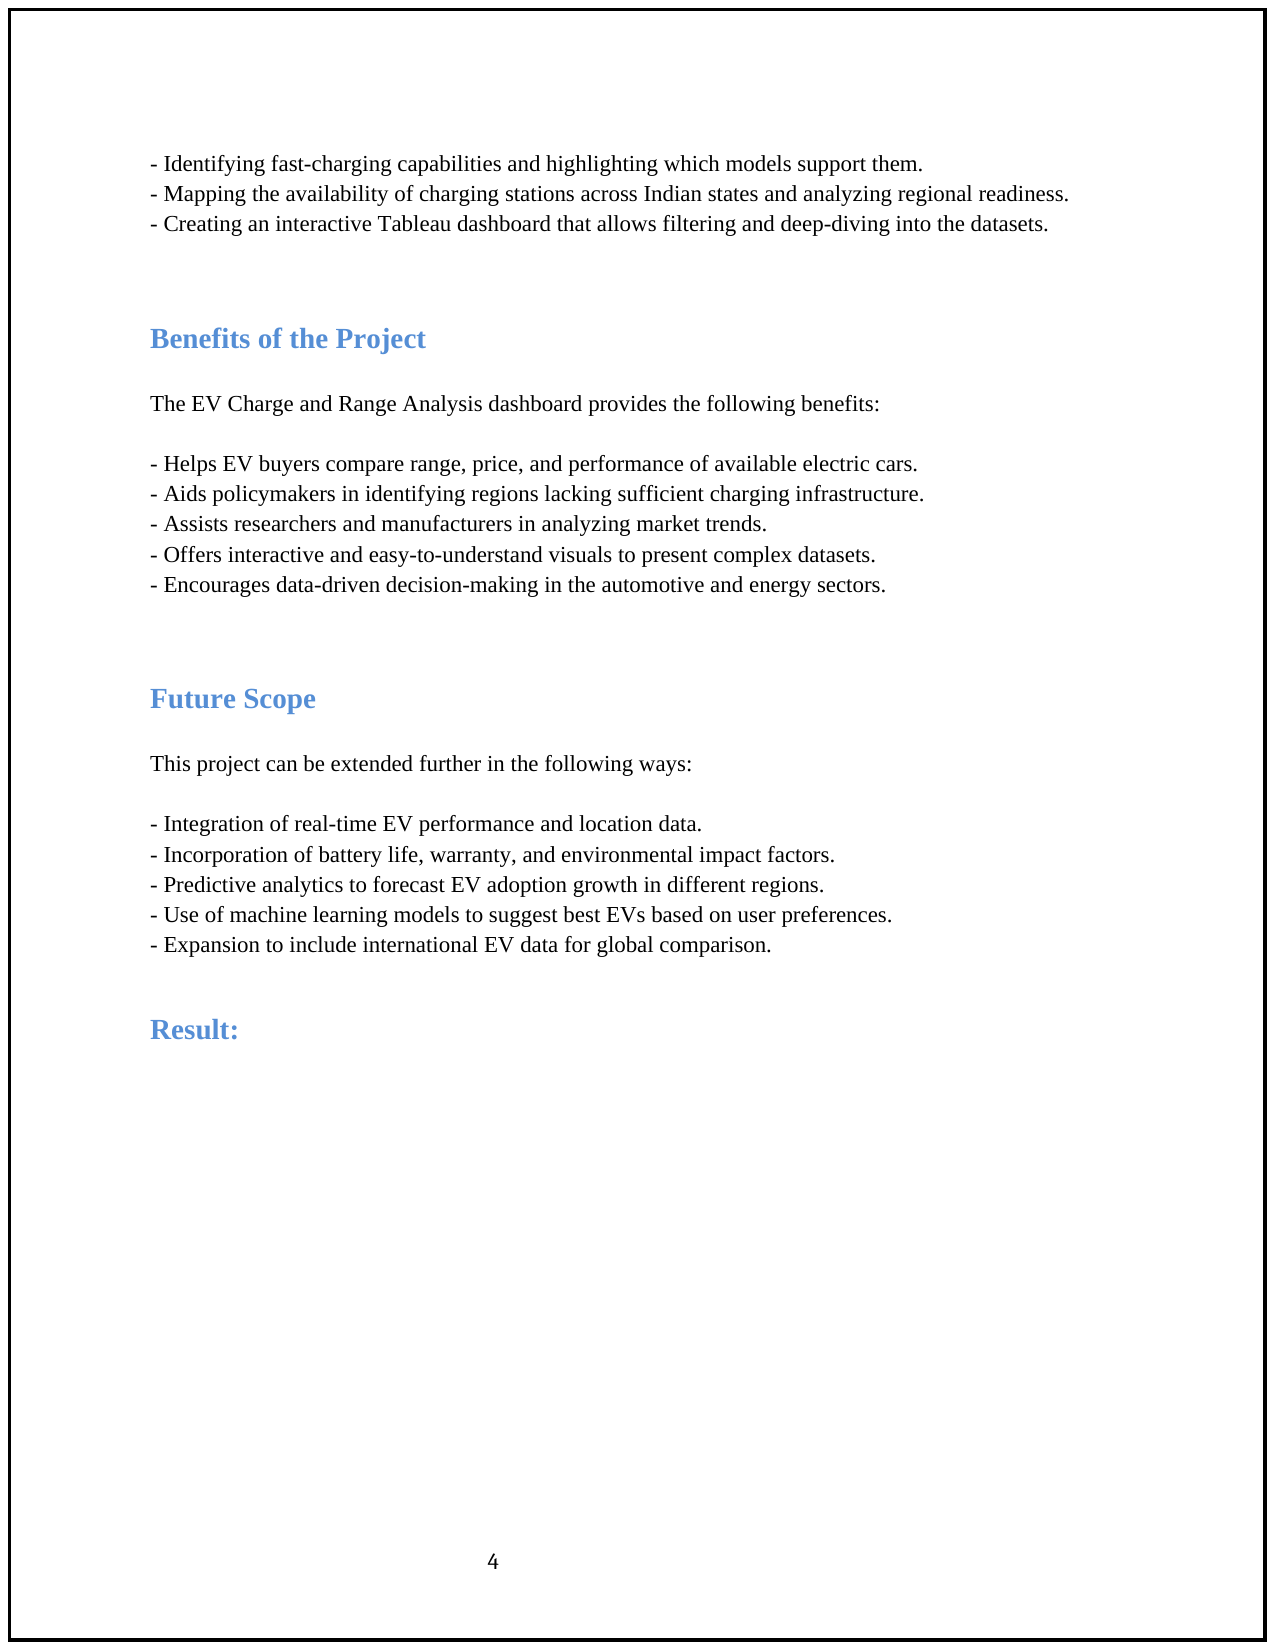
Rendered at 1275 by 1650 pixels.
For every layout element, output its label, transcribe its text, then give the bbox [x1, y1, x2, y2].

text Result: [150, 1012, 1125, 1046]
subtitle Benefits of the Project [150, 321, 1125, 354]
text The EV Charge and Range Analysis dashboard provides the following benefits: - Helps EV buyers compare range, price, and performance of available electric cars. - Aids policymakers in identifying regions lacking sufficient charging infrastructure. - Assists researchers and manufacturers in analyzing market trends. - Offers interactive and easy-to-understand visuals to present complex datasets. - Encourages data-driven decision-making in the automotive and energy sectors. [150, 359, 1125, 627]
text This project can be extended further in the following ways: - Integration of real-time EV performance and location data. - Incorporation of battery life, warranty, and environmental impact factors. - Predictive analytics to forecast EV adoption growth in different regions. - Use of machine learning models to suggest best EVs based on user preferences. - Expansion to include international EV data for global comparison. [150, 720, 1125, 988]
subtitle Future Scope [150, 681, 1125, 715]
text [150, 150, 1125, 267]
